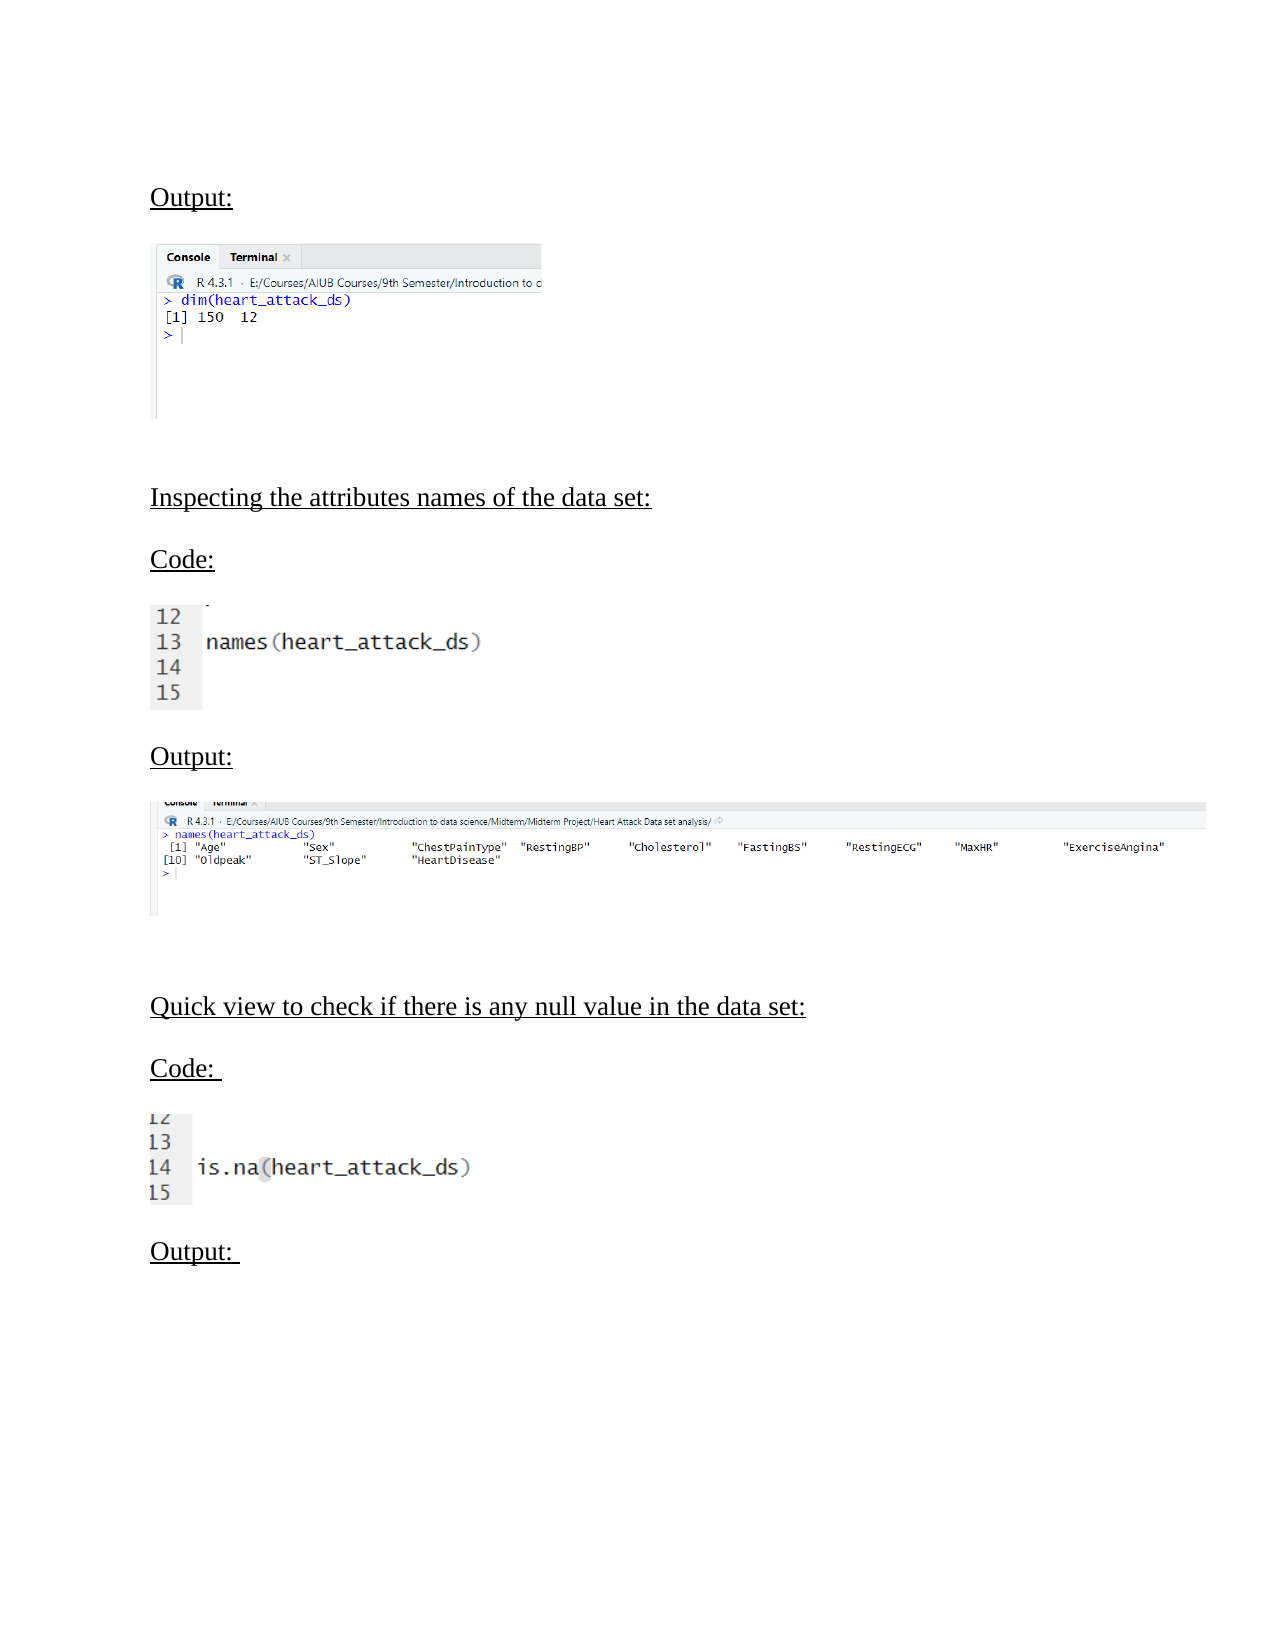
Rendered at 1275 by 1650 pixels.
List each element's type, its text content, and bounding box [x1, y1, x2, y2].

text Code: [150, 543, 1125, 574]
text Inspecting the attributes names of the data set: [150, 481, 1125, 512]
picture [150, 1114, 529, 1205]
text Quick view to check if there is any null value in the data set: [150, 989, 1125, 1021]
picture [150, 802, 1206, 916]
picture [150, 243, 542, 419]
picture [150, 605, 522, 710]
text Output: [150, 740, 1125, 772]
text Code: [150, 1052, 1125, 1083]
text Output: [150, 1235, 1125, 1266]
text Output: [150, 181, 1125, 212]
